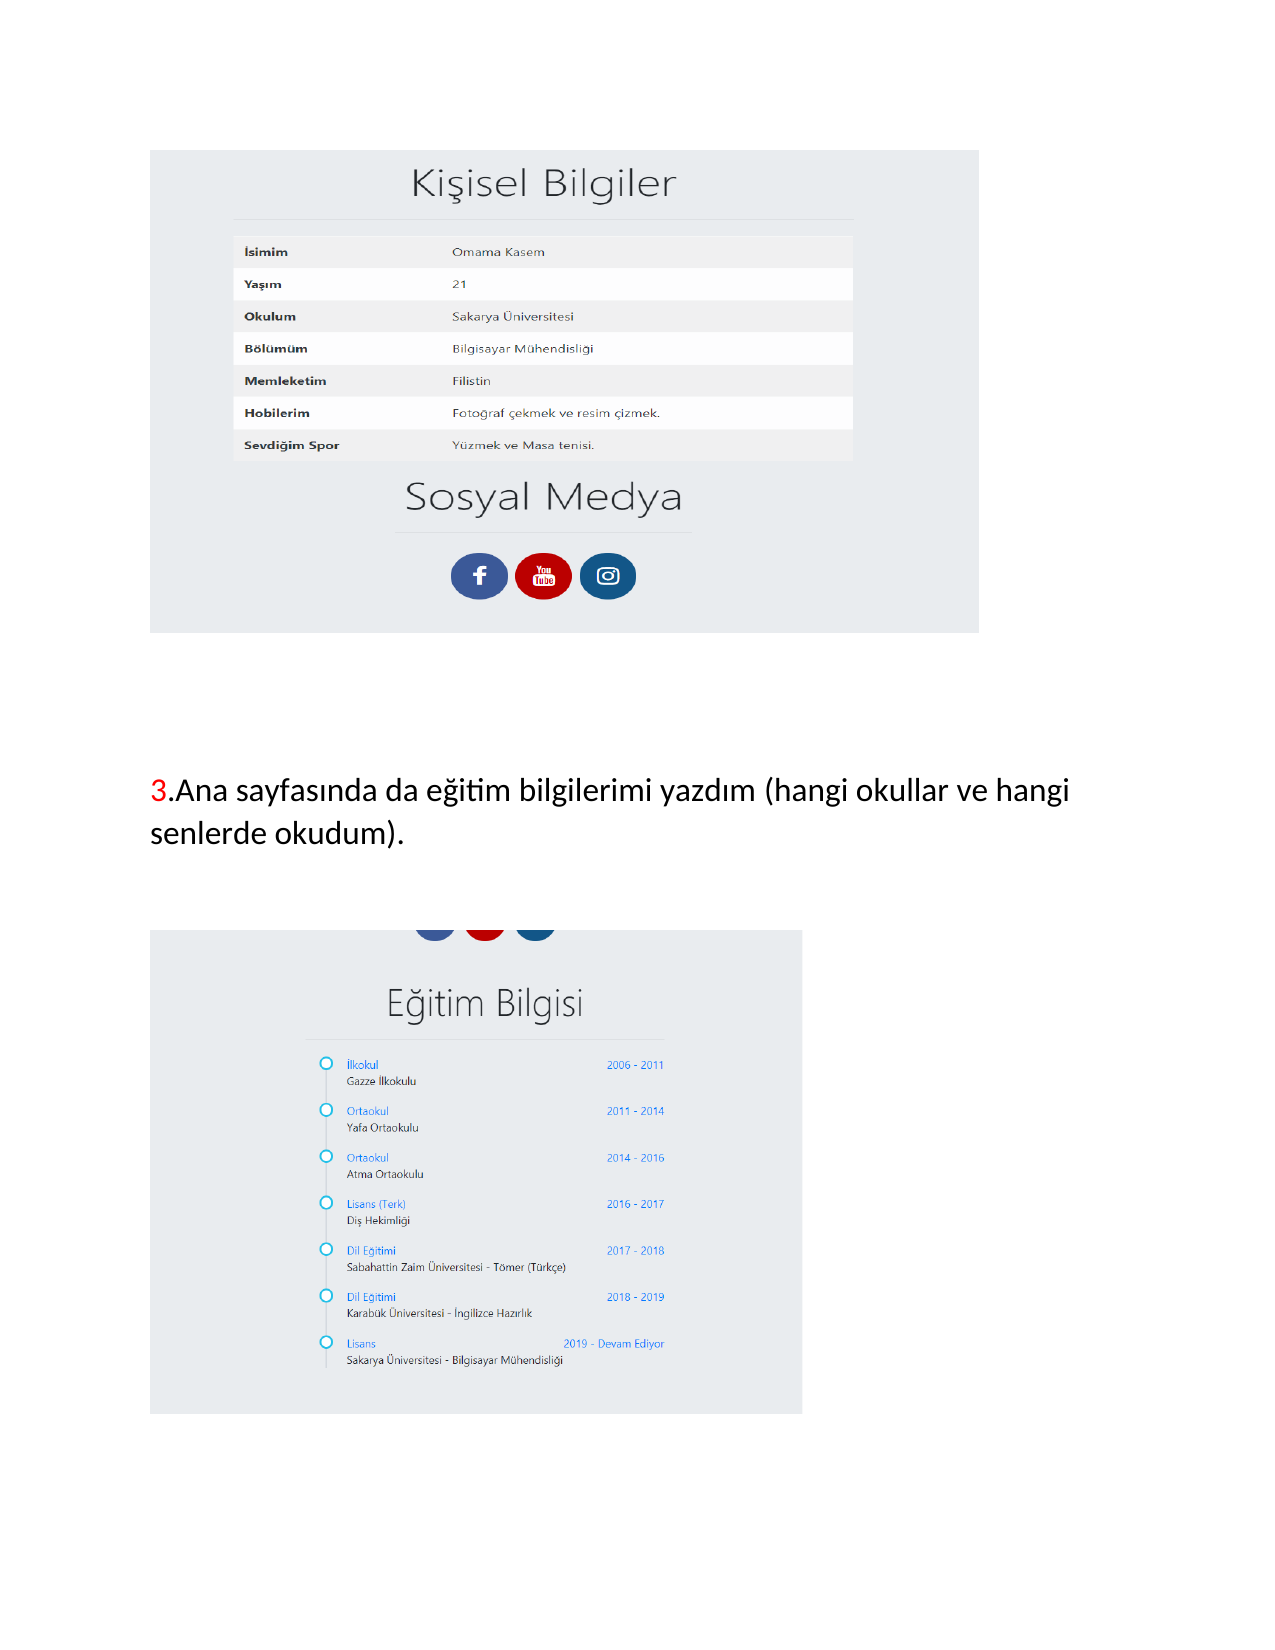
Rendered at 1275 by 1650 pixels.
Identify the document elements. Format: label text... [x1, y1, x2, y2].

picture [150, 150, 979, 633]
picture [150, 930, 803, 1414]
text 3.Ana sayfasında da eğitim bilgilerimi yazdım (hangi okullar ve hangi senlerde okudum). [150, 769, 1125, 853]
